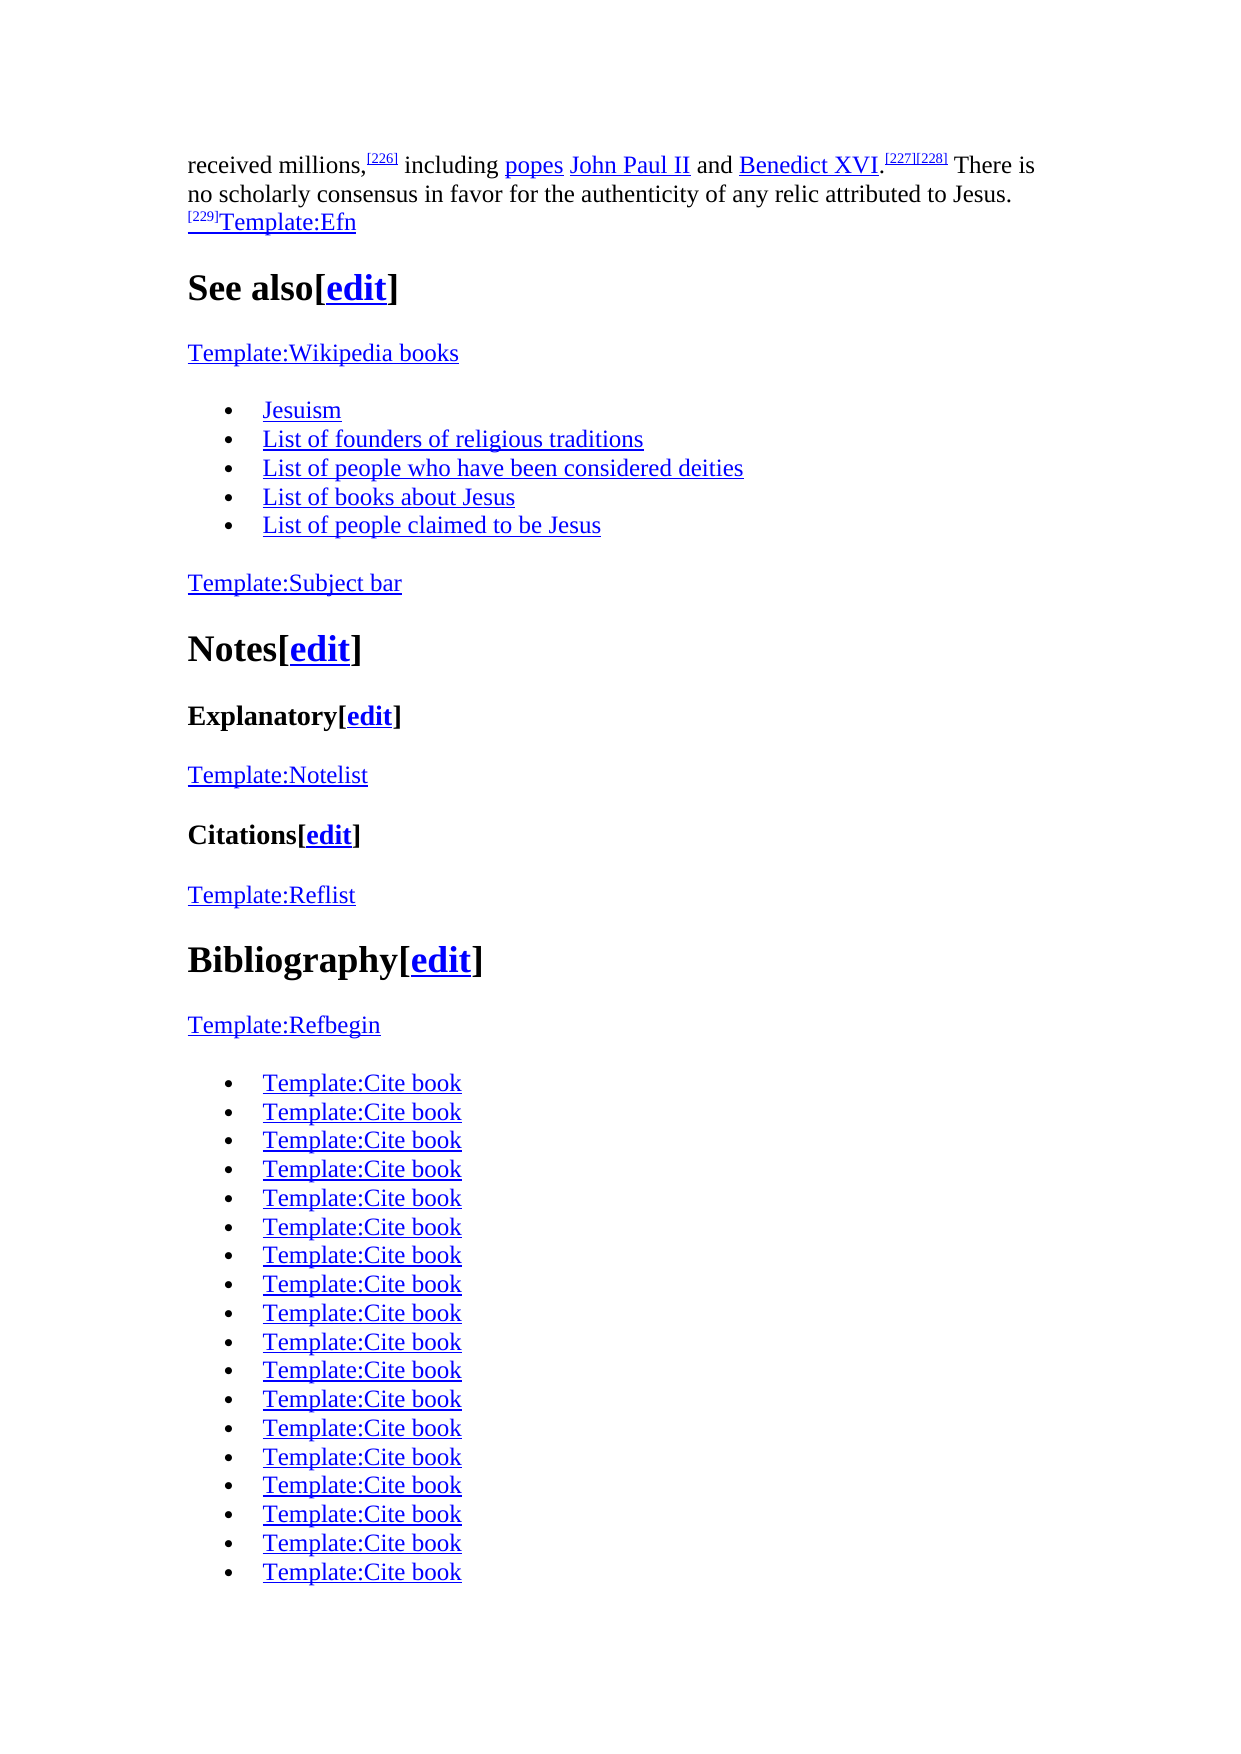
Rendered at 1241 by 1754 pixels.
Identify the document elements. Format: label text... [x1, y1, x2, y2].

list Template:Cite book [225, 1298, 1053, 1327]
text Template:Subject bar [187, 568, 1053, 597]
list List of people claimed to be Jesus [225, 511, 1053, 539]
list Template:Cite book [225, 1557, 1053, 1585]
list Template:Cite book [225, 1413, 1053, 1442]
list Template:Cite book [225, 1528, 1053, 1557]
subtitle See also[edit] [187, 265, 1053, 308]
subtitle Explanatory[edit] [187, 699, 1053, 731]
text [187, 150, 1053, 236]
list List of books about Jesus [225, 482, 1053, 511]
list Template:Cite book [225, 1125, 1053, 1154]
subtitle Notes[edit] [187, 626, 1053, 669]
text Template:Reflist [187, 880, 1053, 908]
list Template:Cite book [225, 1384, 1053, 1413]
list List of founders of religious traditions [225, 424, 1053, 453]
list List of people who have been considered deities [225, 453, 1053, 482]
list Template:Cite book [225, 1442, 1053, 1470]
list Template:Cite book [225, 1355, 1053, 1384]
text Template:Wikipedia books [187, 338, 1053, 366]
list Template:Cite book [225, 1068, 1053, 1097]
subtitle Citations[edit] [187, 818, 1053, 851]
list Template:Cite book [225, 1240, 1053, 1269]
list Template:Cite book [225, 1499, 1053, 1528]
list Template:Cite book [225, 1470, 1053, 1499]
list Template:Cite book [225, 1097, 1053, 1125]
list Template:Cite book [225, 1183, 1053, 1212]
list Template:Cite book [225, 1327, 1053, 1355]
list Jesuism [225, 396, 1053, 424]
subtitle Bibliography[edit] [187, 938, 1053, 981]
text Template:Notelist [187, 760, 1053, 789]
list Template:Cite book [225, 1212, 1053, 1240]
list Template:Cite book [225, 1269, 1053, 1298]
list Template:Cite book [225, 1154, 1053, 1183]
text Template:Refbegin [187, 1010, 1053, 1039]
